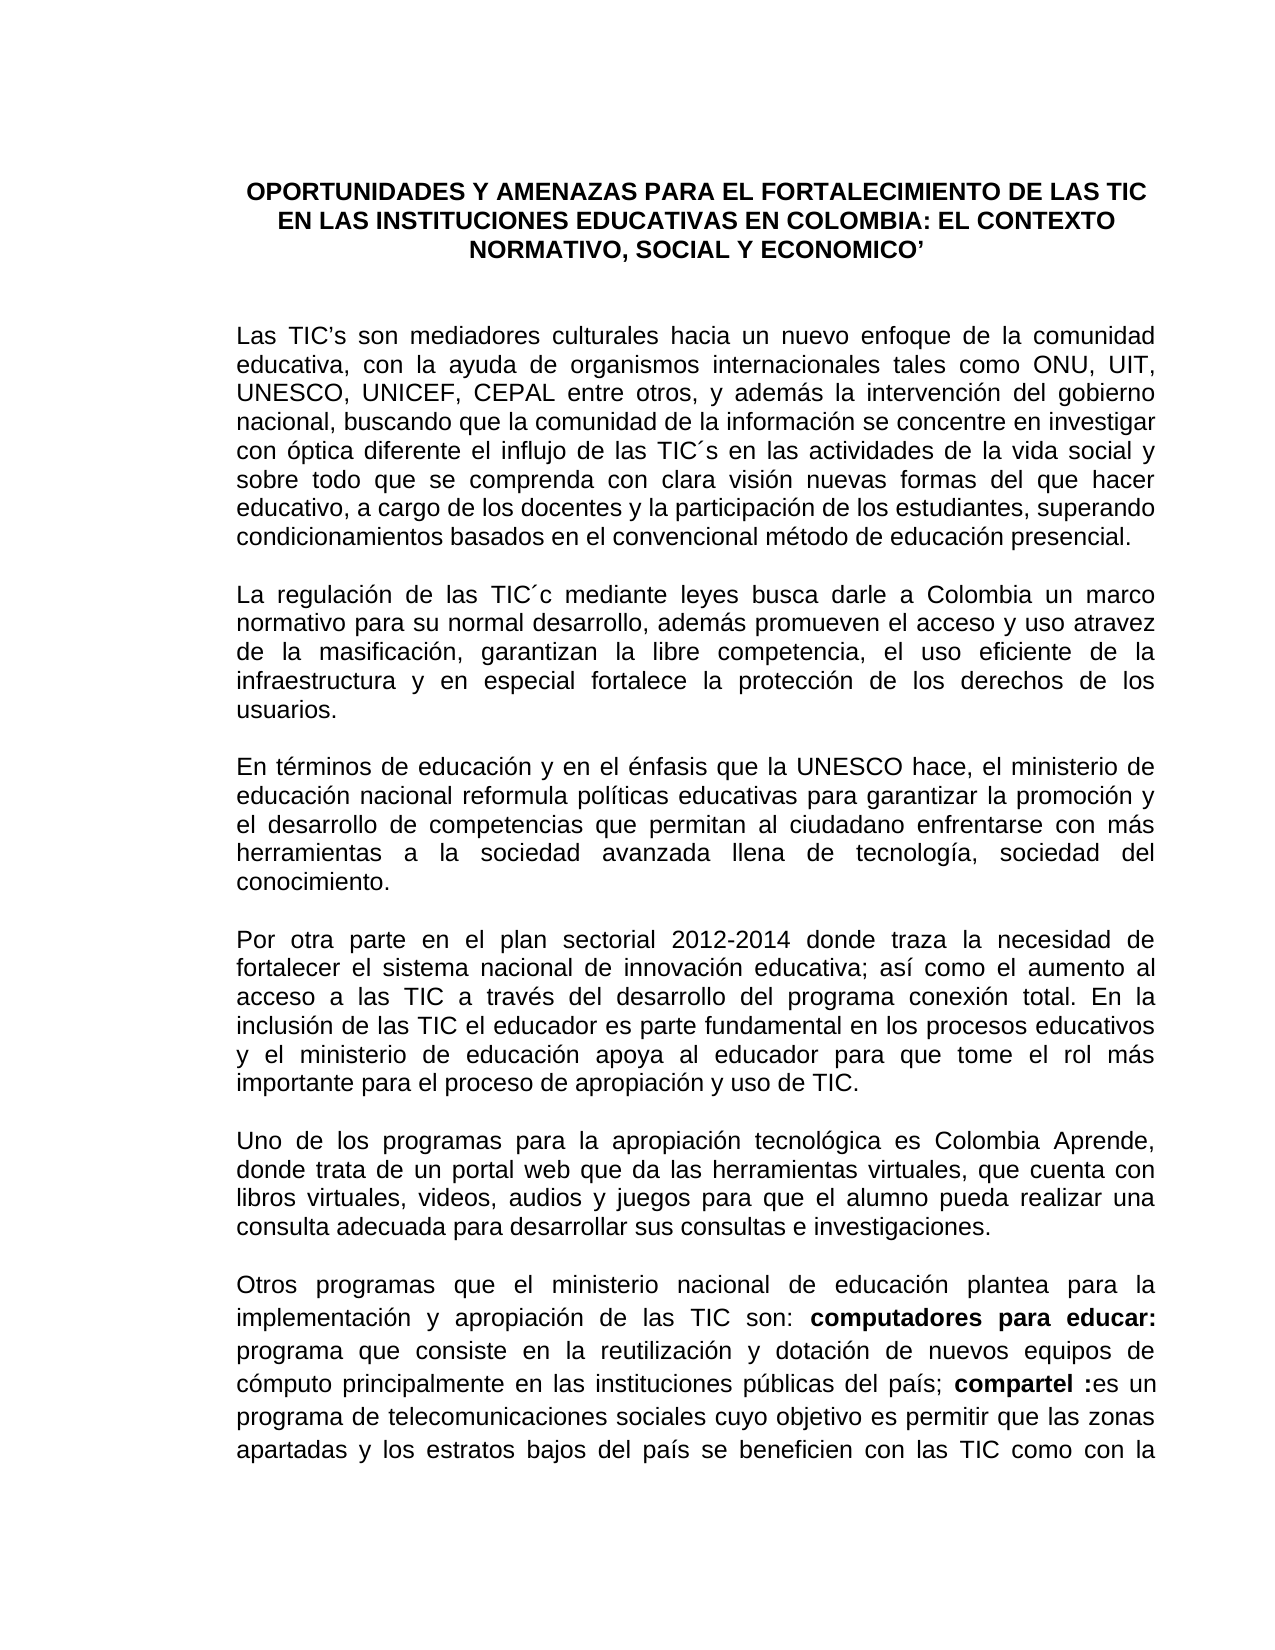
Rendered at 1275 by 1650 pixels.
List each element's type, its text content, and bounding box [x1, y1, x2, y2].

text Por otra parte en el plan sectorial 2012-2014 donde traza la necesidad de fortalecer el sistema nacional de innovación educativa; así como el aumento al acceso a las TIC a través del desarrollo del programa conexión total. En la inclusión de las TIC el educador es parte fundamental en los procesos educativos y el ministerio de educación apoya al educador para que tome el rol más importante para el proceso de apropiación y uso de TIC. [236, 925, 1157, 1097]
text En términos de educación y en el énfasis que la UNESCO hace, el ministerio de educación nacional reformula políticas educativas para garantizar la promoción y el desarrollo de competencias que permitan al ciudadano enfrentarse con más herramientas a la sociedad avanzada llena de tecnología, sociedad del conocimiento. [236, 752, 1157, 896]
text Uno de los programas para la apropiación tecnológica es Colombia Aprende, donde trata de un portal web que da las herramientas virtuales, que cuenta con libros virtuales, videos, audios y juegos para que el alumno pueda realizar una consulta adecuada para desarrollar sus consultas e investigaciones. [236, 1126, 1157, 1241]
text OPORTUNIDADES Y AMENAZAS PARA EL FORTALECIMIENTO DE LAS TIC EN LAS INSTITUCIONES EDUCATIVAS EN COLOMBIA: EL CONTEXTO NORMATIVO, SOCIAL Y ECONOMICO’ [236, 177, 1157, 263]
text Las TIC’s son mediadores culturales hacia un nuevo enfoque de la comunidad educativa, con la ayuda de organismos internacionales tales como ONU, UIT, UNESCO, UNICEF, CEPAL entre otros, y además la intervención del gobierno nacional, buscando que la comunidad de la información se concentre en investigar con óptica diferente el influjo de las TIC´s en las actividades de la vida social y sobre todo que se comprenda con clara visión nuevas formas del que hacer educativo, a cargo de los docentes y la participación de los estudiantes, superando condicionamientos basados en el convencional método de educación presencial. [236, 321, 1157, 551]
text La regulación de las TIC´c mediante leyes busca darle a Colombia un marco normativo para su normal desarrollo, además promueven el acceso y uso atravez de la masificación, garantizan la libre competencia, el uso eficiente de la infraestructura y en especial fortalece la protección de los derechos de los usuarios. [236, 580, 1157, 723]
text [236, 1270, 1157, 1463]
